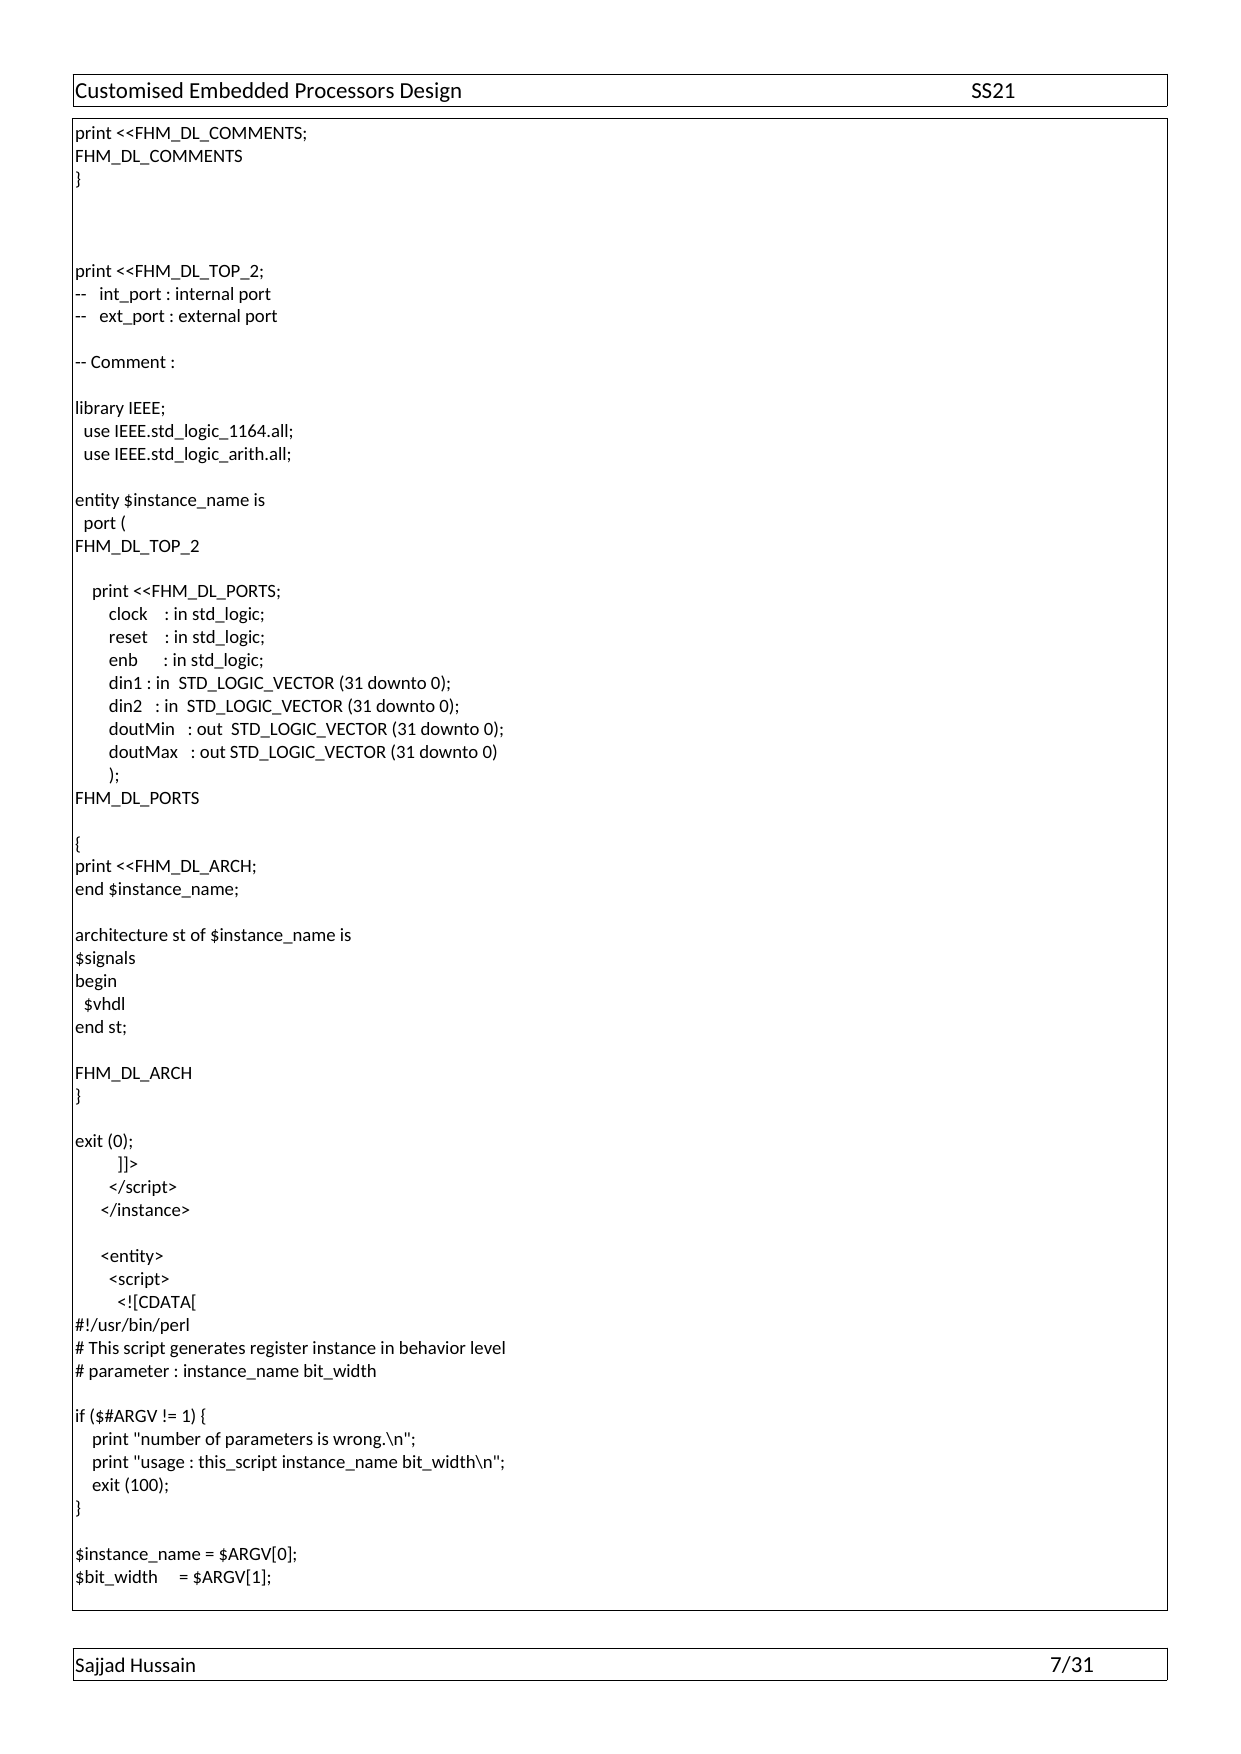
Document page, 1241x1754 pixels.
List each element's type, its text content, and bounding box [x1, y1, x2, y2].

text </instance> [75, 1198, 1165, 1221]
text print "usage : this_script instance_name bit_width\n"; [75, 1450, 1165, 1473]
text end st; [75, 1015, 1165, 1038]
text <entity> [75, 1244, 1165, 1267]
text doutMax : out STD_LOGIC_VECTOR (31 downto 0) [75, 740, 1165, 763]
text print <<FHM_DL_PORTS; [75, 579, 1165, 602]
text ]]> [75, 1152, 1165, 1175]
text print <<FHM_DL_ARCH; [75, 854, 1165, 877]
text # parameter : instance_name bit_width [75, 1359, 1165, 1382]
text architecture st of $instance_name is [75, 923, 1165, 946]
text </script> [75, 1175, 1165, 1198]
text end $instance_name; [75, 877, 1165, 900]
text exit (100); [75, 1473, 1165, 1496]
text } [75, 1084, 1165, 1107]
text FHM_DL_TOP_2 [75, 534, 1165, 557]
text begin [75, 969, 1165, 992]
text -- ext_port : external port [75, 304, 1165, 327]
text -- Comment : [75, 350, 1165, 373]
text if ($#ARGV != 1) { [75, 1404, 1165, 1427]
text din1 : in STD_LOGIC_VECTOR (31 downto 0); [75, 671, 1165, 694]
text doutMin : out STD_LOGIC_VECTOR (31 downto 0); [75, 717, 1165, 740]
text { [75, 832, 1165, 854]
text $signals [75, 946, 1165, 969]
text -- int_port : internal port [75, 282, 1165, 304]
text print <<FHM_DL_COMMENTS; [73, 119, 1167, 144]
text port ( [75, 511, 1165, 534]
text clock : in std_logic; [75, 602, 1165, 625]
text FHM_DL_PORTS [75, 786, 1165, 809]
text din2 : in STD_LOGIC_VECTOR (31 downto 0); [75, 694, 1165, 717]
text <script> [75, 1267, 1165, 1290]
text library IEEE; [75, 396, 1165, 419]
text #!/usr/bin/perl [75, 1313, 1165, 1336]
text exit (0); [75, 1129, 1165, 1152]
text use IEEE.std_logic_1164.all; [75, 419, 1165, 442]
text FHM_DL_COMMENTS [75, 144, 1165, 167]
text FHM_DL_ARCH [75, 1061, 1165, 1084]
text # This script generates register instance in behavior level [75, 1336, 1165, 1359]
text print "number of parameters is wrong.\n"; [75, 1427, 1165, 1450]
text use IEEE.std_logic_arith.all; [75, 442, 1165, 465]
text print <<FHM_DL_TOP_2; [75, 259, 1165, 282]
text } [75, 1496, 1165, 1519]
text entity $instance_name is [75, 488, 1165, 511]
text <![CDATA[ [75, 1290, 1165, 1313]
text $vhdl [75, 992, 1165, 1015]
text enb : in std_logic; [75, 648, 1165, 671]
text } [75, 167, 1165, 190]
text reset : in std_logic; [75, 625, 1165, 648]
text $bit_width = $ARGV[1]; [75, 1565, 1165, 1588]
text ); [75, 763, 1165, 786]
text $instance_name = $ARGV[0]; [75, 1542, 1165, 1565]
